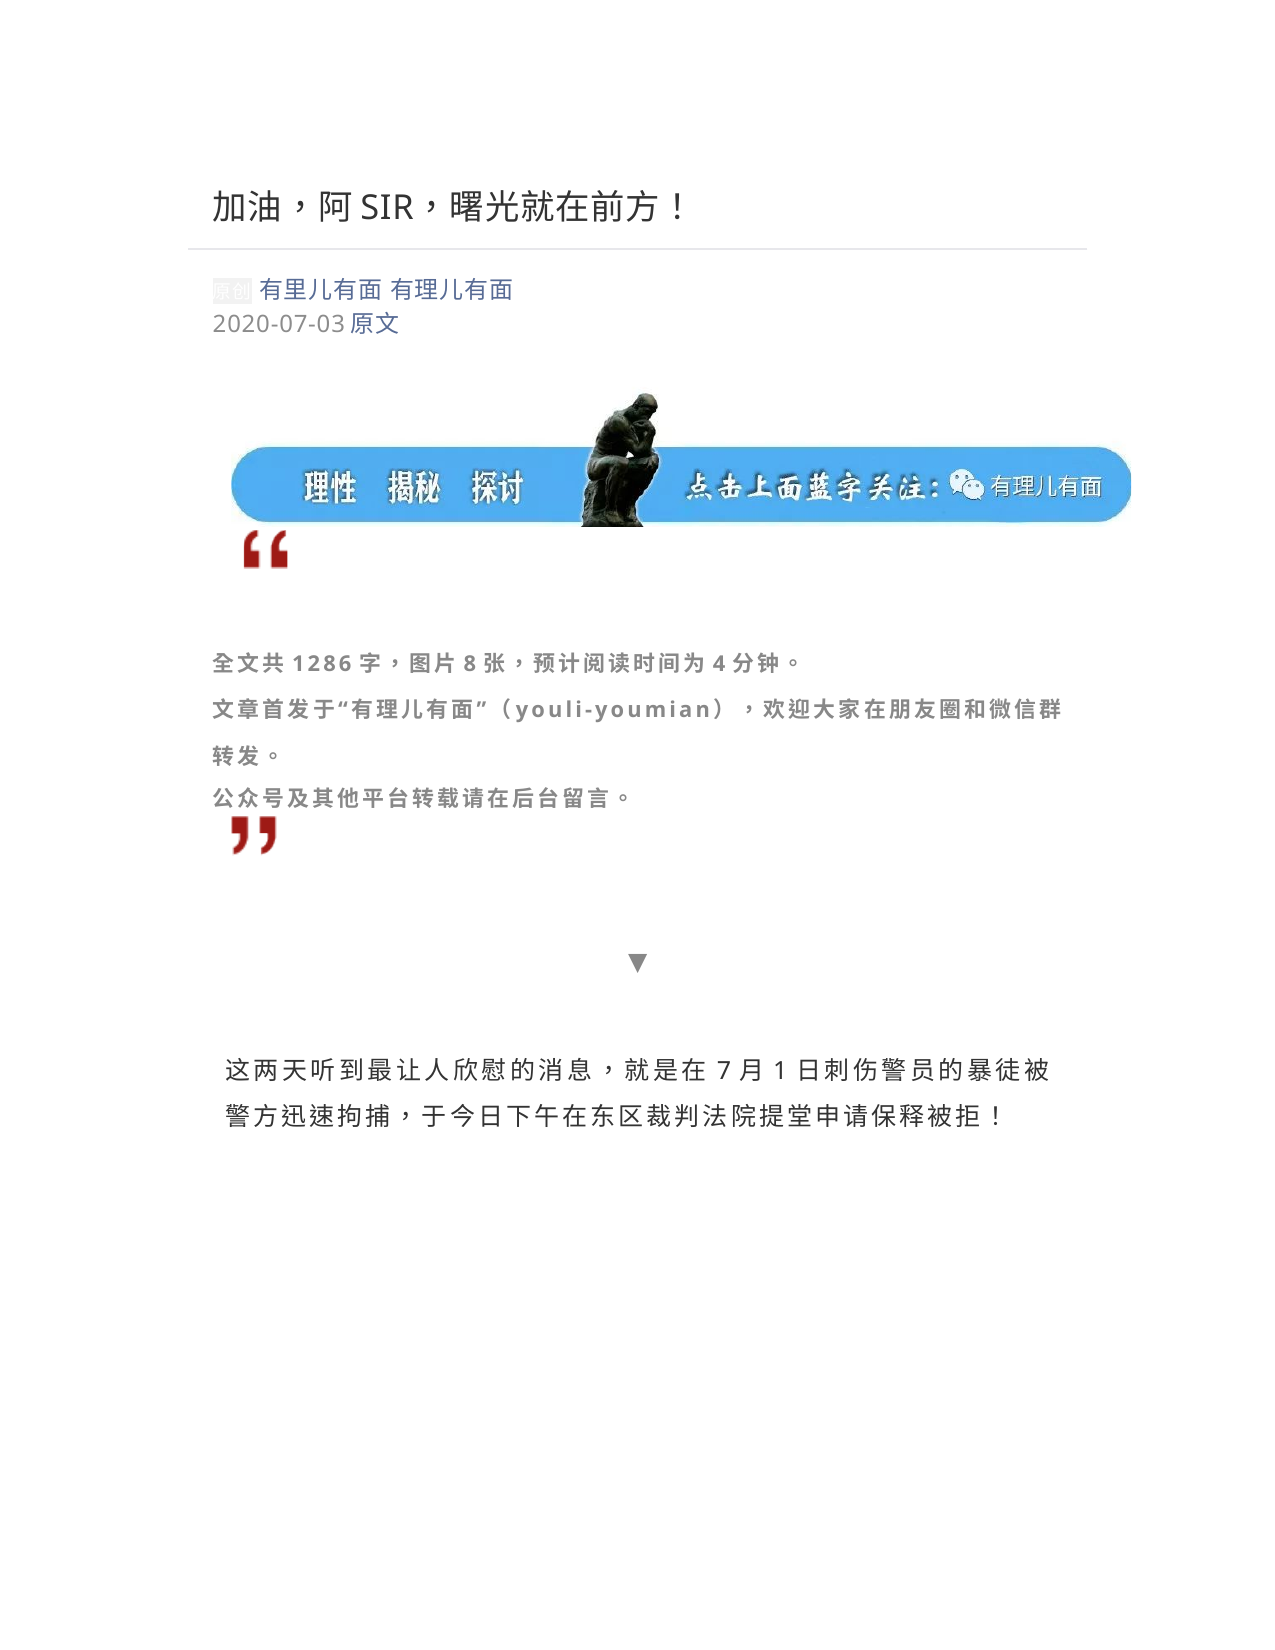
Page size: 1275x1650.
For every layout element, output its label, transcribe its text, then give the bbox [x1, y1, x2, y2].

text 2020-07-03原文 发表于 [212, 306, 1062, 340]
text 文章首发于“有理儿有面”（youli-youmian），欢迎大家在朋友圈和微信群转发。 [212, 677, 1062, 770]
text 公众号及其他平台转载请在后台留言。 [212, 770, 1062, 813]
picture [243, 530, 288, 569]
text 这两天听到最让人欣慰的消息，就是在7月1日刺伤警员的暴徒被警方迅速拘捕，于今日下午在东区裁判法院提堂申请保释被拒！ [225, 1040, 1050, 1133]
text 全文共1286字，图片8张，预计阅读时间为4分钟。 [212, 635, 1062, 677]
list 原创 有里儿有面 有理儿有面 [212, 272, 1062, 306]
picture [231, 816, 277, 856]
picture [231, 374, 1132, 527]
title 加油，阿SIR，曙光就在前方！ [187, 150, 1087, 250]
text ▼ [212, 938, 1062, 978]
